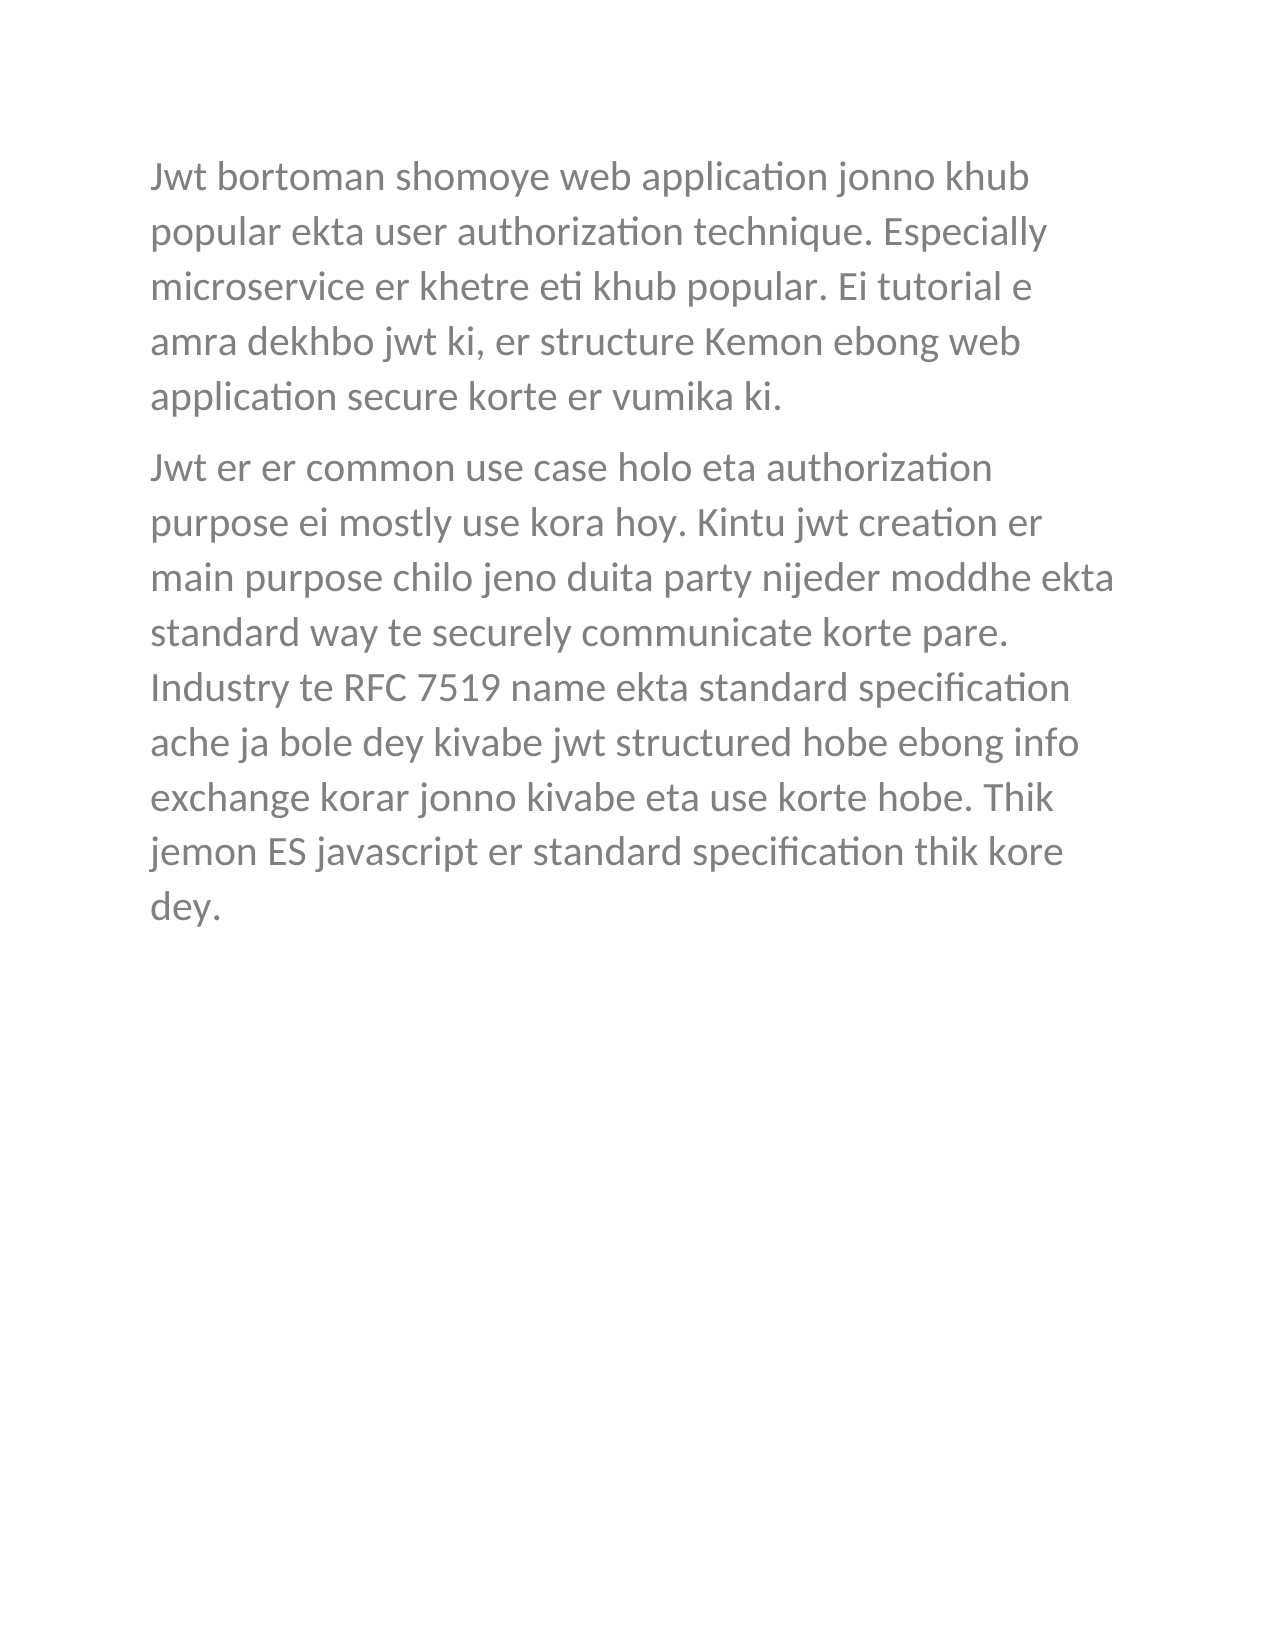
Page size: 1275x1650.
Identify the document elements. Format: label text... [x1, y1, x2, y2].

text Jwt er er common use case holo eta authorization purpose ei mostly use kora hoy. Kintu jwt creation er main purpose chilo jeno duita party nijeder moddhe ekta standard way te securely communicate korte pare. Industry te RFC 7519 name ekta standard specification ache ja bole dey kivabe jwt structured hobe ebong info exchange korar jonno kivabe eta use korte hobe. Thik jemon ES javascript er standard specification thik kore dey. [150, 441, 1125, 931]
text Jwt bortoman shomoye web application jonno khub popular ekta user authorization technique. Especially microservice er khetre eti khub popular. Ei tutorial e amra dekhbo jwt ki, er structure Kemon ebong web application secure korte er vumika ki. [150, 150, 1125, 420]
